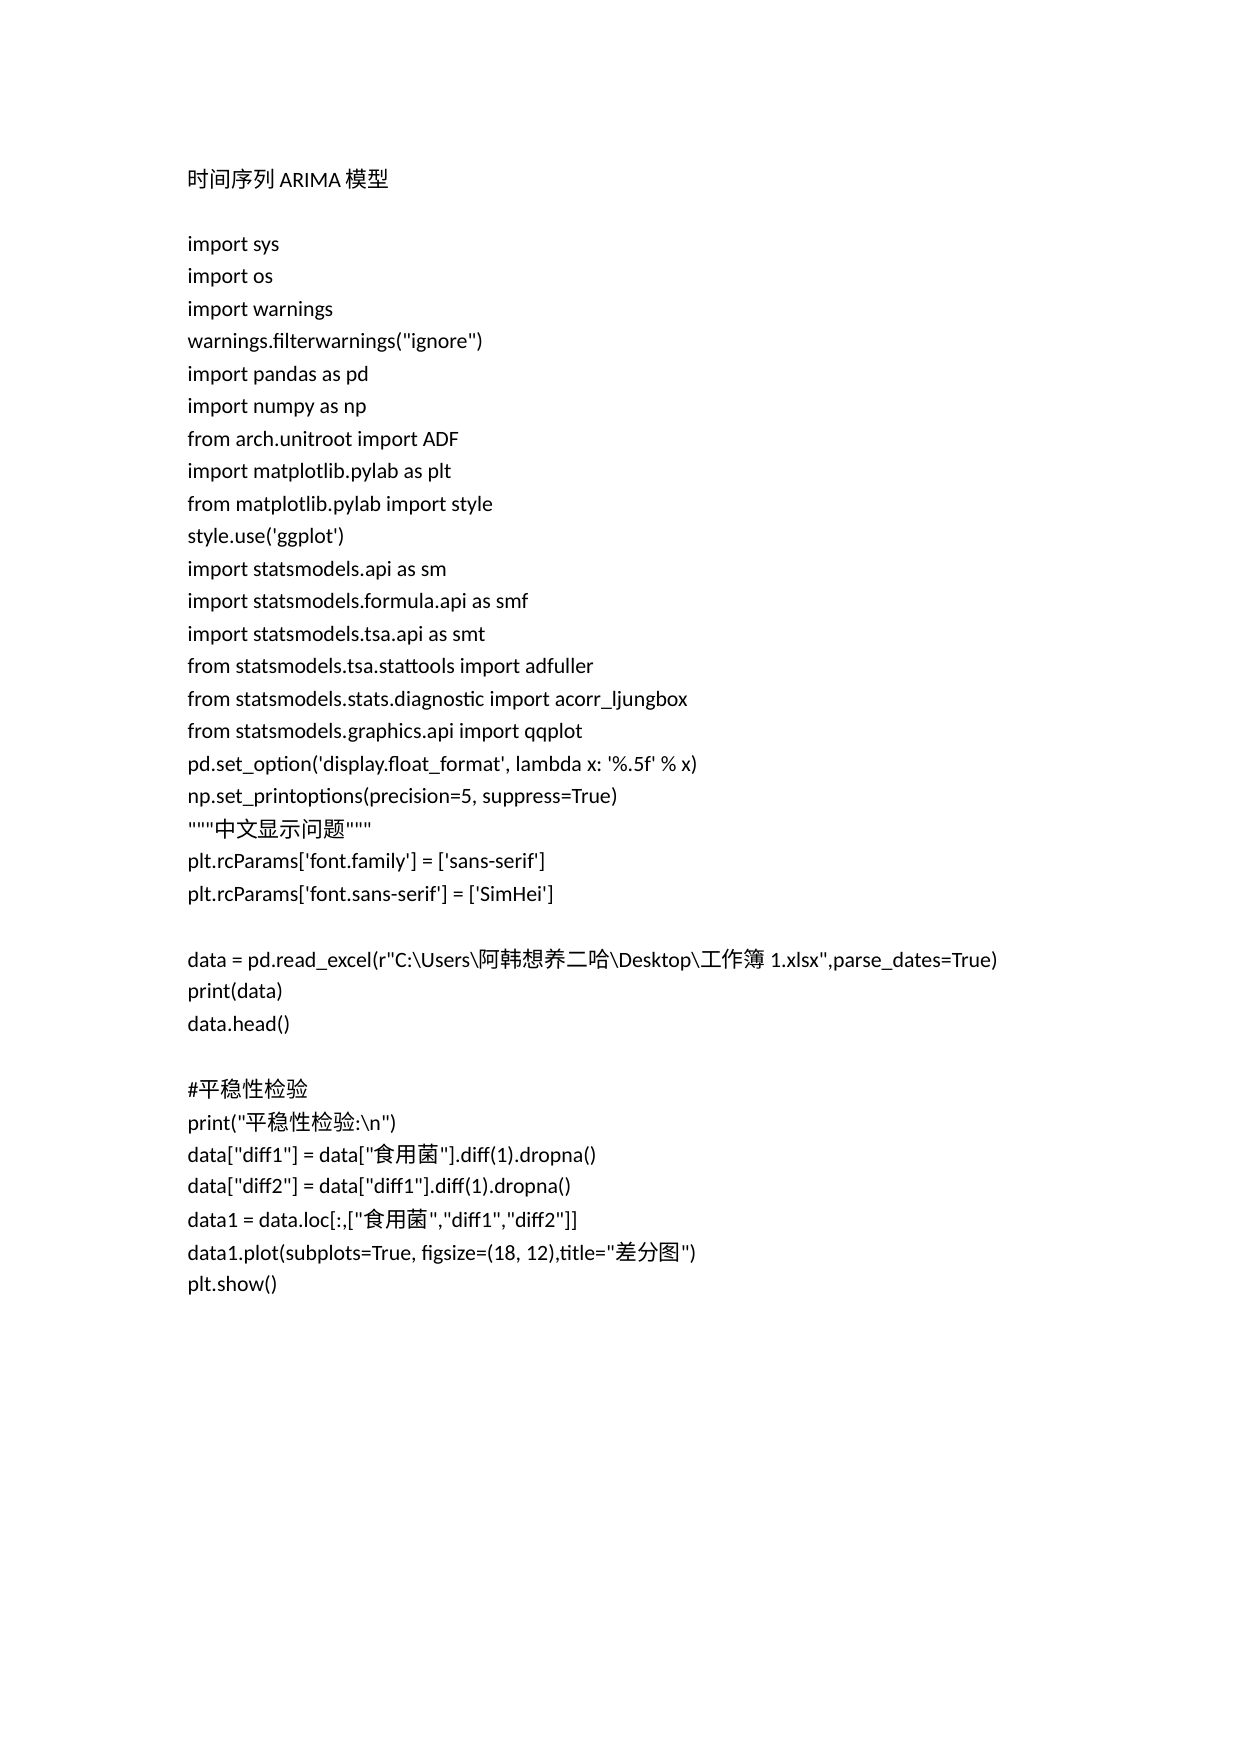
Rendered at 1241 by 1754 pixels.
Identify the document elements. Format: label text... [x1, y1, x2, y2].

text 时间序列ARIMA模型 [187, 162, 1053, 194]
text print("平稳性检验:\n") data["diff1"] = data["食用菌"].diff(1).dropna() data["diff2"] = data["diff1"].diff(1).dropna() data1 = data.loc[:,["食用菌","diff1","diff2"]] data1.plot(subplots=True, figsize=(18, 12),title="差分图") plt.show() [187, 1104, 1053, 1299]
text import sys import os import warnings warnings.filterwarnings("ignore") import pandas as pd import numpy as np from arch.unitroot import ADF import matplotlib.pylab as plt from matplotlib.pylab import style style.use('ggplot') import statsmodels.api as sm import statsmodels.formula.api as smf import statsmodels.tsa.api as smt from statsmodels.tsa.stattools import adfuller from statsmodels.stats.diagnostic import acorr_ljungbox from statsmodels.graphics.api import qqplot pd.set_option('display.float_format', lambda x: '%.5f' % x) np.set_printoptions(precision=5, suppress=True) """中文显示问题""" plt.rcParams['font.family'] = ['sans-serif'] plt.rcParams['font.sans-serif'] = ['SimHei'] data = pd.read_excel(r"C:\Users\阿韩想养二哈\Desktop\工作簿1.xlsx",parse_dates=True) print(data) data.head() #平稳性检验 [187, 227, 1053, 1104]
